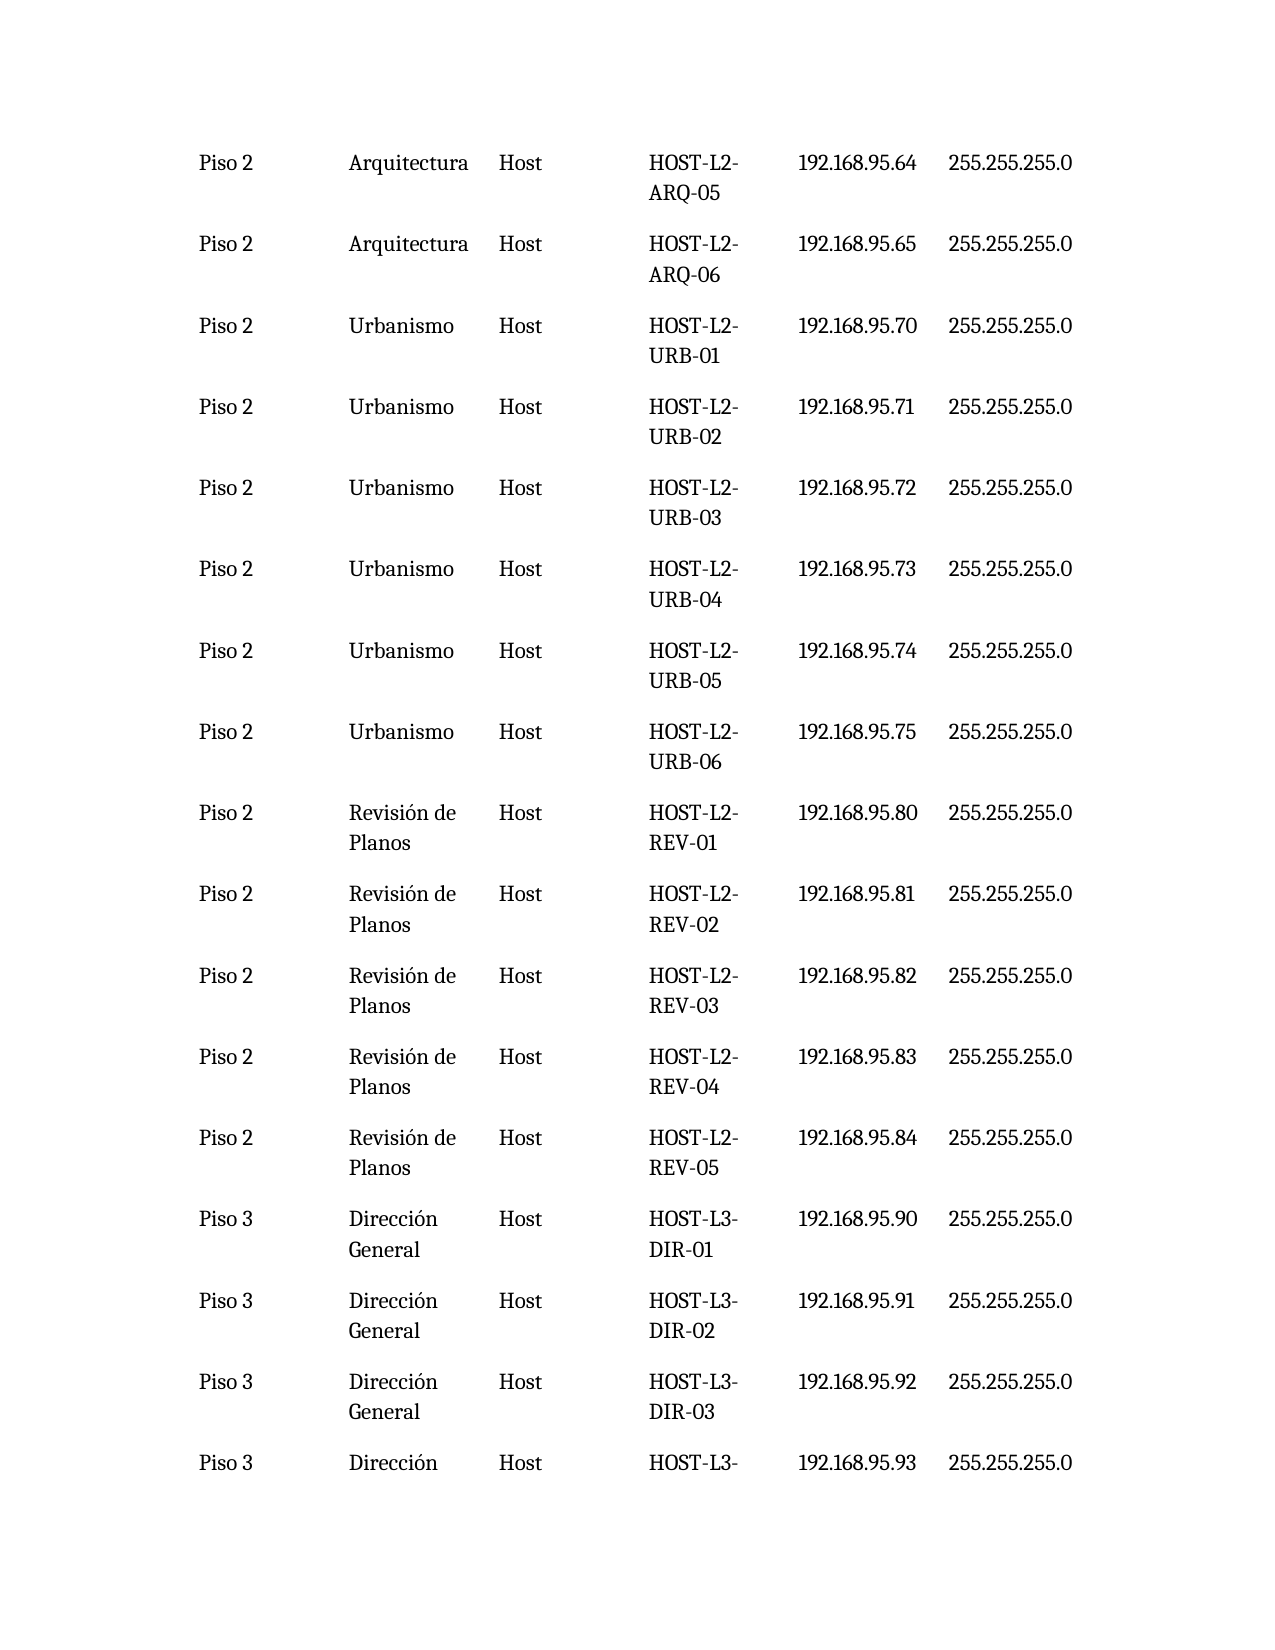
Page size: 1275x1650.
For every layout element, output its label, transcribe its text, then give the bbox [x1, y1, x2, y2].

table_cell HOST-L2-ARQ-06 [638, 231, 787, 312]
table_cell 255.255.255.0 [938, 394, 1087, 475]
table_cell Dirección General [338, 1206, 487, 1287]
table_cell Piso 3 [188, 1288, 337, 1369]
table_cell HOST-L3-DIR-03 [638, 1369, 787, 1450]
table_cell Piso 2 [188, 881, 337, 962]
table_cell Piso 2 [188, 150, 337, 231]
table_cell Piso 2 [188, 556, 337, 637]
table_cell 192.168.95.65 [788, 231, 937, 312]
table_cell 192.168.95.64 [788, 150, 937, 231]
table_cell HOST-L2-REV-05 [638, 1125, 787, 1206]
table_cell 192.168.95.81 [788, 881, 937, 962]
table_cell HOST-L2-URB-02 [638, 394, 787, 475]
table_cell 192.168.95.80 [788, 800, 937, 881]
table_cell Dirección General [338, 1288, 487, 1369]
table_cell Host [488, 1206, 637, 1287]
table_cell Piso 2 [188, 1125, 337, 1206]
table_cell HOST-L2-REV-01 [638, 800, 787, 881]
table_cell 255.255.255.0 [938, 1044, 1087, 1125]
table_cell Urbanismo [338, 719, 487, 800]
table_cell Host [488, 800, 637, 881]
table_cell Urbanismo [338, 394, 487, 475]
table_cell HOST-L2-REV-03 [638, 963, 787, 1044]
table_cell Piso 2 [188, 638, 337, 719]
table_cell HOST-L2-REV-04 [638, 1044, 787, 1125]
table_cell HOST-L3-DIR-01 [638, 1206, 787, 1287]
table_cell 192.168.95.93 [788, 1450, 937, 1476]
table_cell 255.255.255.0 [938, 1125, 1087, 1206]
table_cell HOST-L2-URB-05 [638, 638, 787, 719]
table_cell 255.255.255.0 [938, 800, 1087, 881]
table_cell 255.255.255.0 [938, 881, 1087, 962]
table_cell Dirección General [338, 1450, 487, 1476]
table_cell Piso 2 [188, 231, 337, 312]
table_cell 255.255.255.0 [938, 963, 1087, 1044]
table_cell Revisión de Planos [338, 1044, 487, 1125]
table_cell Host [488, 313, 637, 394]
table_cell 192.168.95.74 [788, 638, 937, 719]
table_cell 192.168.95.83 [788, 1044, 937, 1125]
table_cell HOST-L2-ARQ-05 [638, 150, 787, 231]
table_cell 192.168.95.71 [788, 394, 937, 475]
table_cell Arquitectura [338, 150, 487, 231]
table_cell 192.168.95.73 [788, 556, 937, 637]
table_cell Piso 2 [188, 475, 337, 556]
table_cell HOST-L2-URB-03 [638, 475, 787, 556]
table_cell 192.168.95.75 [788, 719, 937, 800]
table_cell HOST-L2-URB-04 [638, 556, 787, 637]
table_cell 192.168.95.91 [788, 1288, 937, 1369]
table_cell Revisión de Planos [338, 1125, 487, 1206]
table_cell Urbanismo [338, 638, 487, 719]
table_cell 255.255.255.0 [938, 1450, 1087, 1476]
table_cell 255.255.255.0 [938, 313, 1087, 394]
table_cell Host [488, 963, 637, 1044]
table_cell 192.168.95.90 [788, 1206, 937, 1287]
table_cell 192.168.95.92 [788, 1369, 937, 1450]
table_cell Host [488, 1369, 637, 1450]
table_cell Host [488, 638, 637, 719]
table_cell Piso 2 [188, 963, 337, 1044]
table_cell Host [488, 556, 637, 637]
table_cell Piso 2 [188, 1044, 337, 1125]
table_cell Host [488, 150, 637, 231]
table_cell 255.255.255.0 [938, 231, 1087, 312]
table_cell Host [488, 1288, 637, 1369]
table_cell Arquitectura [338, 231, 487, 312]
table_cell Host [488, 1125, 637, 1206]
table_cell 255.255.255.0 [938, 1288, 1087, 1369]
table_cell 192.168.95.82 [788, 963, 937, 1044]
table_cell Urbanismo [338, 313, 487, 394]
table_cell Piso 2 [188, 313, 337, 394]
table_cell Revisión de Planos [338, 963, 487, 1044]
table_cell Urbanismo [338, 475, 487, 556]
table_cell 255.255.255.0 [938, 1369, 1087, 1450]
table_cell Urbanismo [338, 556, 487, 637]
table_cell 255.255.255.0 [938, 1206, 1087, 1287]
table_cell 255.255.255.0 [938, 638, 1087, 719]
table_cell HOST-L3-DIR-02 [638, 1288, 787, 1369]
table_cell Revisión de Planos [338, 881, 487, 962]
table_cell Piso 3 [188, 1450, 337, 1476]
table_cell 192.168.95.72 [788, 475, 937, 556]
table_cell Host [488, 394, 637, 475]
table_cell 255.255.255.0 [938, 150, 1087, 231]
table_cell 255.255.255.0 [938, 556, 1087, 637]
table_cell HOST-L3-DIR-04 [638, 1450, 787, 1476]
table_cell Host [488, 231, 637, 312]
table_cell Host [488, 1044, 637, 1125]
table_cell Piso 2 [188, 719, 337, 800]
table_cell HOST-L2-REV-02 [638, 881, 787, 962]
table_cell 255.255.255.0 [938, 719, 1087, 800]
table_cell Host [488, 881, 637, 962]
table_cell Piso 3 [188, 1206, 337, 1287]
table_cell 255.255.255.0 [938, 475, 1087, 556]
table_cell 192.168.95.70 [788, 313, 937, 394]
table_cell HOST-L2-URB-06 [638, 719, 787, 800]
table_cell Piso 3 [188, 1369, 337, 1450]
table_cell Dirección General [338, 1369, 487, 1450]
table_cell Host [488, 1450, 637, 1476]
table_cell Host [488, 475, 637, 556]
table_cell Piso 2 [188, 800, 337, 881]
table_cell Piso 2 [188, 394, 337, 475]
table_cell Host [488, 719, 637, 800]
table_cell HOST-L2-URB-01 [638, 313, 787, 394]
table_cell Revisión de Planos [338, 800, 487, 881]
table_cell 192.168.95.84 [788, 1125, 937, 1206]
